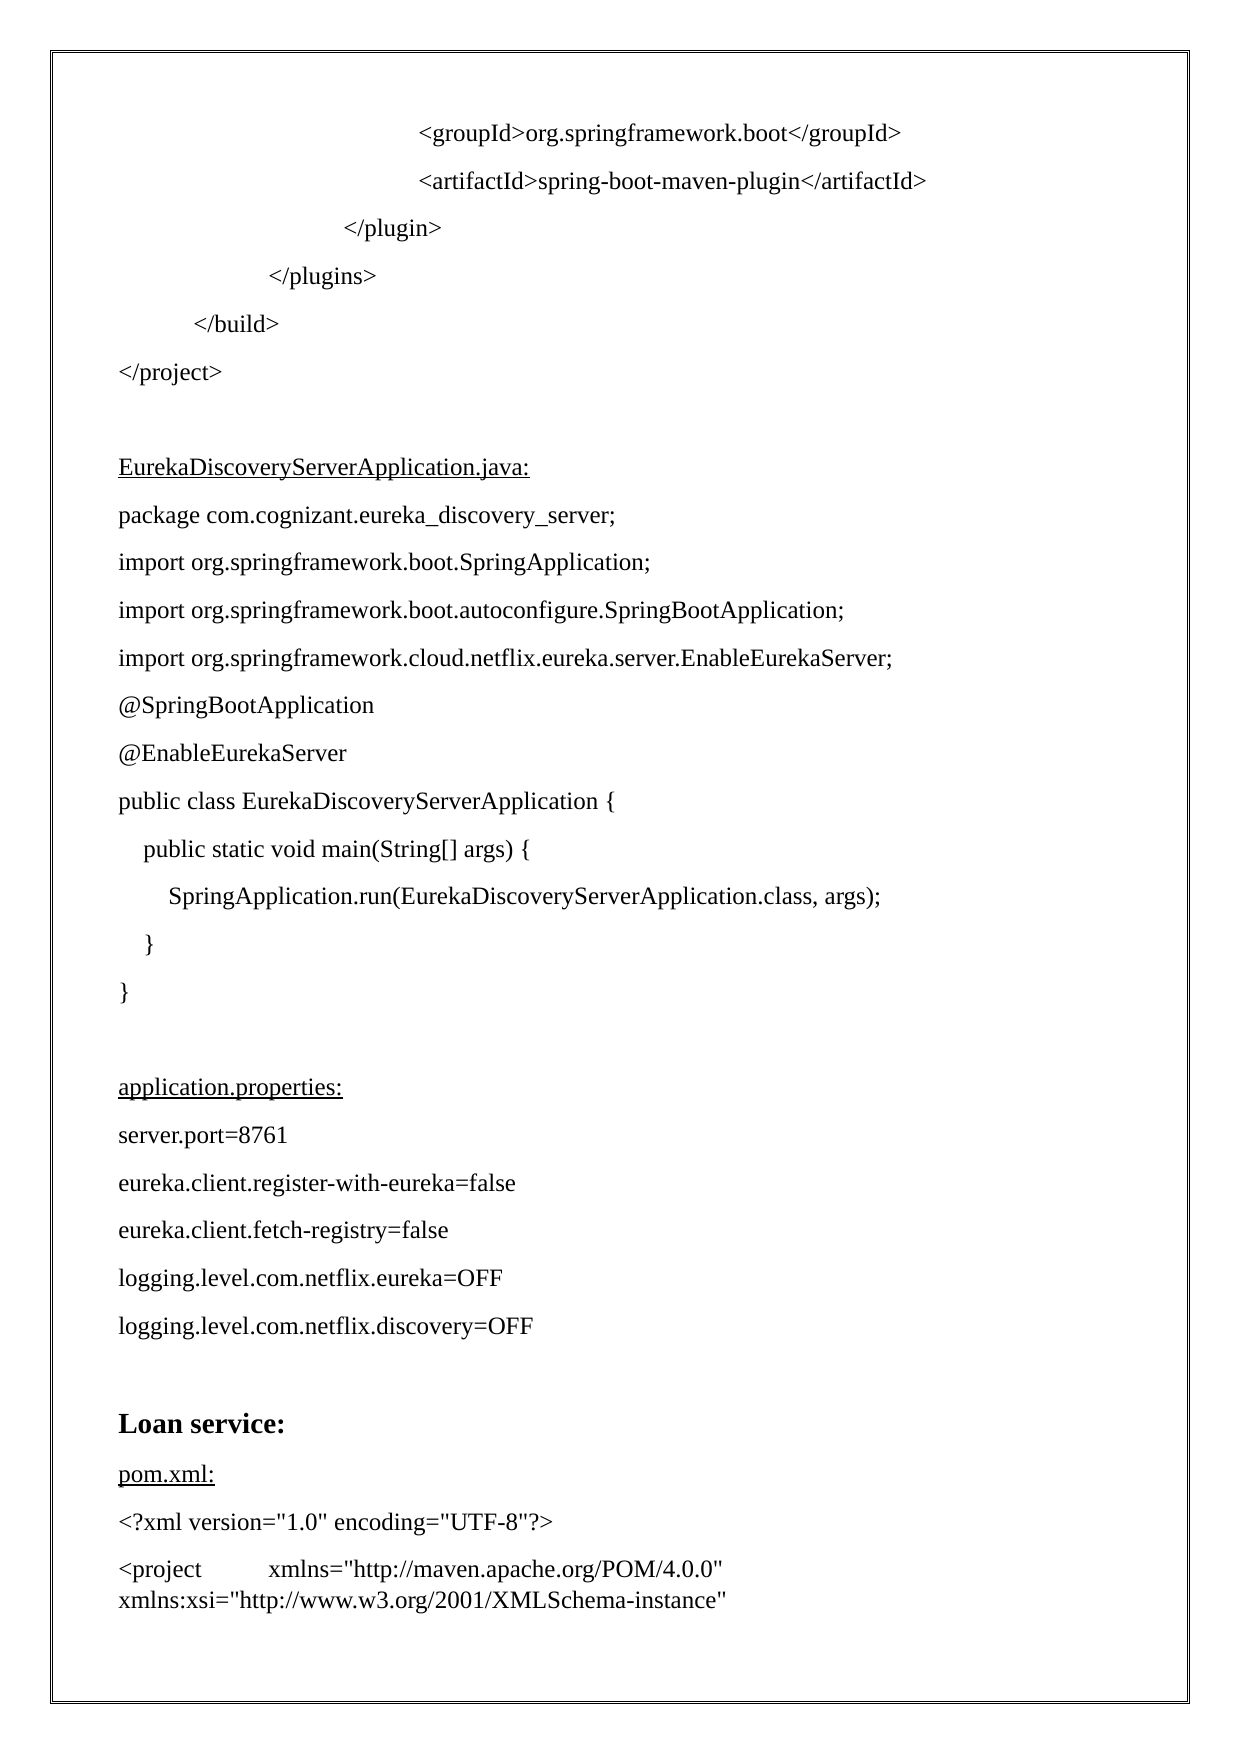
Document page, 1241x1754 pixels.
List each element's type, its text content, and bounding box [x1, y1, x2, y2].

text import org.springframework.boot.SpringApplication; [118, 547, 1122, 576]
text import org.springframework.boot.autoconfigure.SpringBootApplication; [118, 595, 1122, 624]
text <project xmlns="http://maven.apache.org/POM/4.0.0" xmlns:xsi="http://www.w3.org/2001/XMLSchema-instance" [118, 1554, 1122, 1614]
text eureka.client.fetch-registry=false [118, 1215, 1122, 1244]
text import org.springframework.cloud.netflix.eureka.server.EnableEurekaServer; [118, 643, 1122, 672]
text </plugin> [118, 213, 1122, 242]
text <groupId>org.springframework.boot</groupId> [118, 118, 1122, 147]
text </project> [118, 357, 1122, 385]
text Loan service: [118, 1406, 1122, 1440]
text <?xml version="1.0" encoding="UTF-8"?> [118, 1507, 1122, 1536]
text package com.cognizant.eureka_discovery_server; [118, 500, 1122, 528]
text public class EurekaDiscoveryServerApplication { [118, 786, 1122, 815]
text eureka.client.register-with-eureka=false [118, 1168, 1122, 1196]
text </plugins> [118, 261, 1122, 290]
text SpringApplication.run(EurekaDiscoveryServerApplication.class, args); [118, 881, 1122, 910]
text } [118, 929, 1122, 958]
text application.properties: [118, 1072, 1122, 1101]
text @EnableEurekaServer [118, 738, 1122, 767]
text @SpringBootApplication [118, 691, 1122, 719]
text pom.xml: [118, 1459, 1122, 1488]
text } [118, 977, 1122, 1006]
text <artifactId>spring-boot-maven-plugin</artifactId> [118, 166, 1122, 194]
text logging.level.com.netflix.eureka=OFF [118, 1263, 1122, 1292]
text </build> [118, 309, 1122, 338]
text logging.level.com.netflix.discovery=OFF [118, 1311, 1122, 1339]
text server.port=8761 [118, 1120, 1122, 1149]
text EurekaDiscoveryServerApplication.java: [118, 452, 1122, 481]
text public static void main(String[] args) { [118, 834, 1122, 862]
